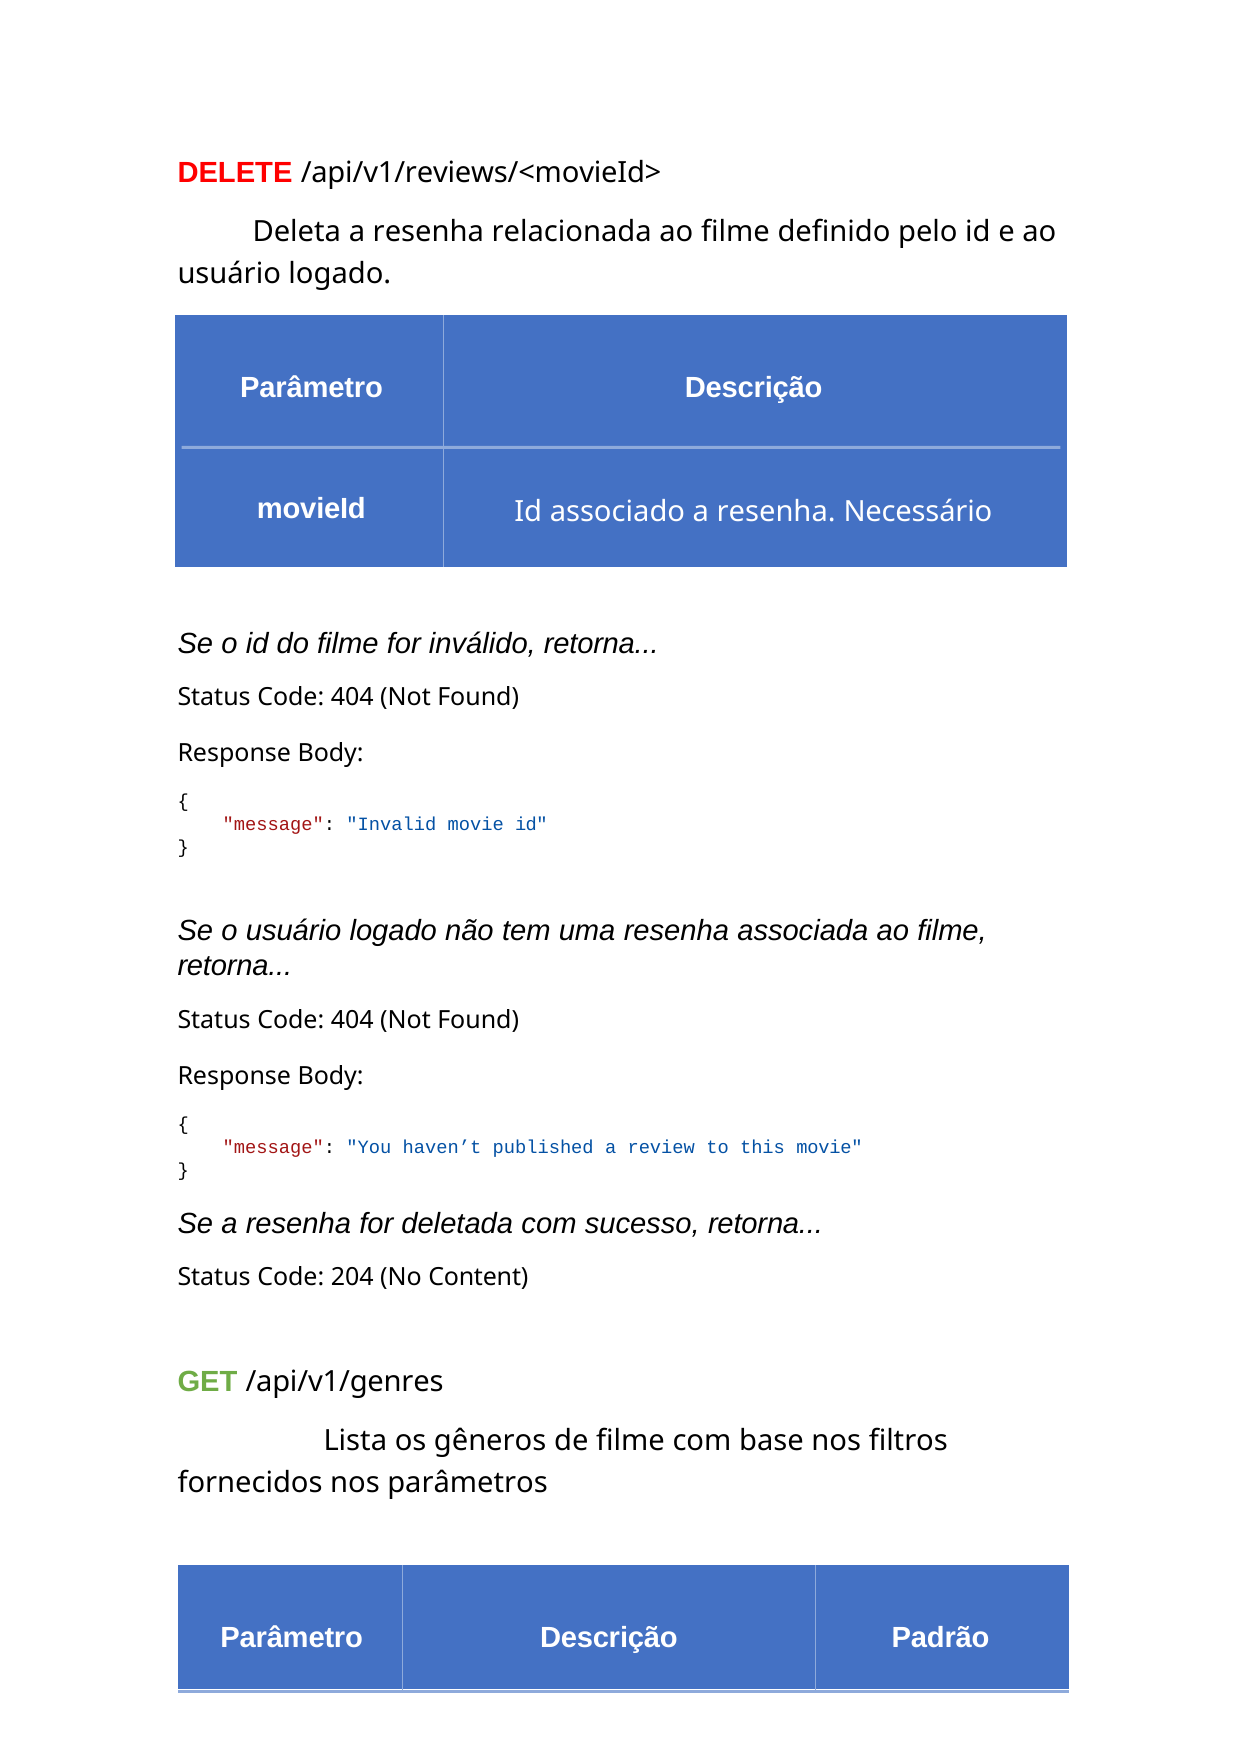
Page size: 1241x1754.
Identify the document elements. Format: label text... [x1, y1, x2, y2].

text Se o usuário logado não tem uma resenha associada ao filme, retorna... [177, 913, 1063, 982]
text Status Code: 404 (Not Found) Response Body: [177, 679, 589, 769]
table_cell movieId [175, 441, 443, 567]
table_header Parâmetro [175, 315, 443, 441]
table_cell Id associado a resenha. Necessário [444, 441, 1067, 567]
text Status Code: 204 (No Content) [177, 1258, 1080, 1292]
text "message": "You haven’t published a review to this movie" [222, 1137, 1080, 1159]
text Status Code: 404 (Not Found) Response Body: [177, 1001, 589, 1091]
text { [177, 1114, 1080, 1136]
text GET /api/v1/genres [177, 1360, 1080, 1400]
text Se o id do filme for inválido, retorna... [177, 626, 1080, 659]
table_header Parâmetro [178, 1565, 402, 1689]
text } [177, 837, 1080, 859]
text Deleta a resenha relacionada ao filme definido pelo id e ao usuário logado. [177, 211, 1063, 292]
text DELETE /api/v1/reviews/<movieId> [177, 151, 1080, 191]
text } [177, 1161, 1080, 1182]
table_header Padrão [816, 1565, 1069, 1689]
text "message": "Invalid movie id" [222, 815, 1080, 836]
table_header Descrição [444, 315, 1067, 441]
table_header Descrição [403, 1565, 815, 1689]
text Se a resenha for deletada com sucesso, retorna... [177, 1206, 1080, 1239]
text { [177, 792, 1080, 813]
text Lista os gêneros de filme com base nos filtros fornecidos nos parâmetros [177, 1419, 1063, 1501]
